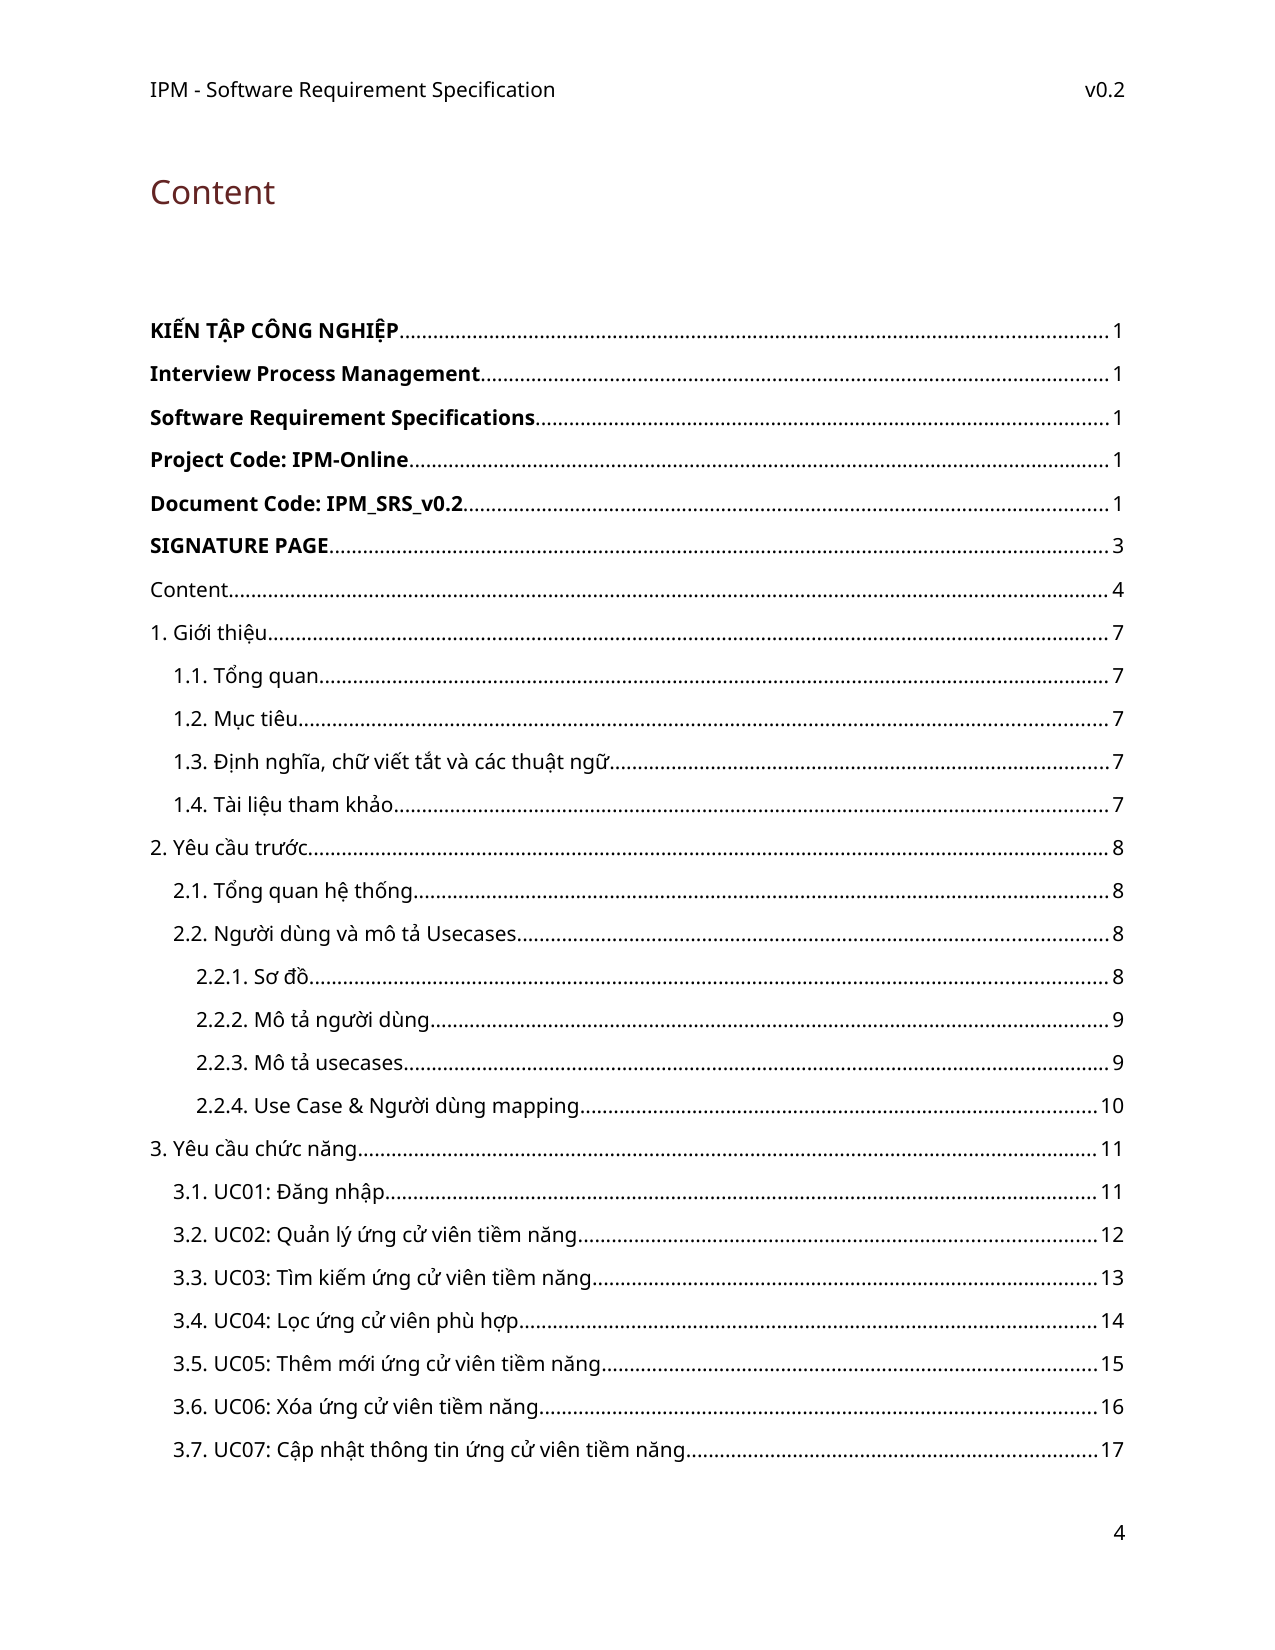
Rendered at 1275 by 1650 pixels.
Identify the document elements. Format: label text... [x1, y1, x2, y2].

text Content [150, 169, 1125, 214]
